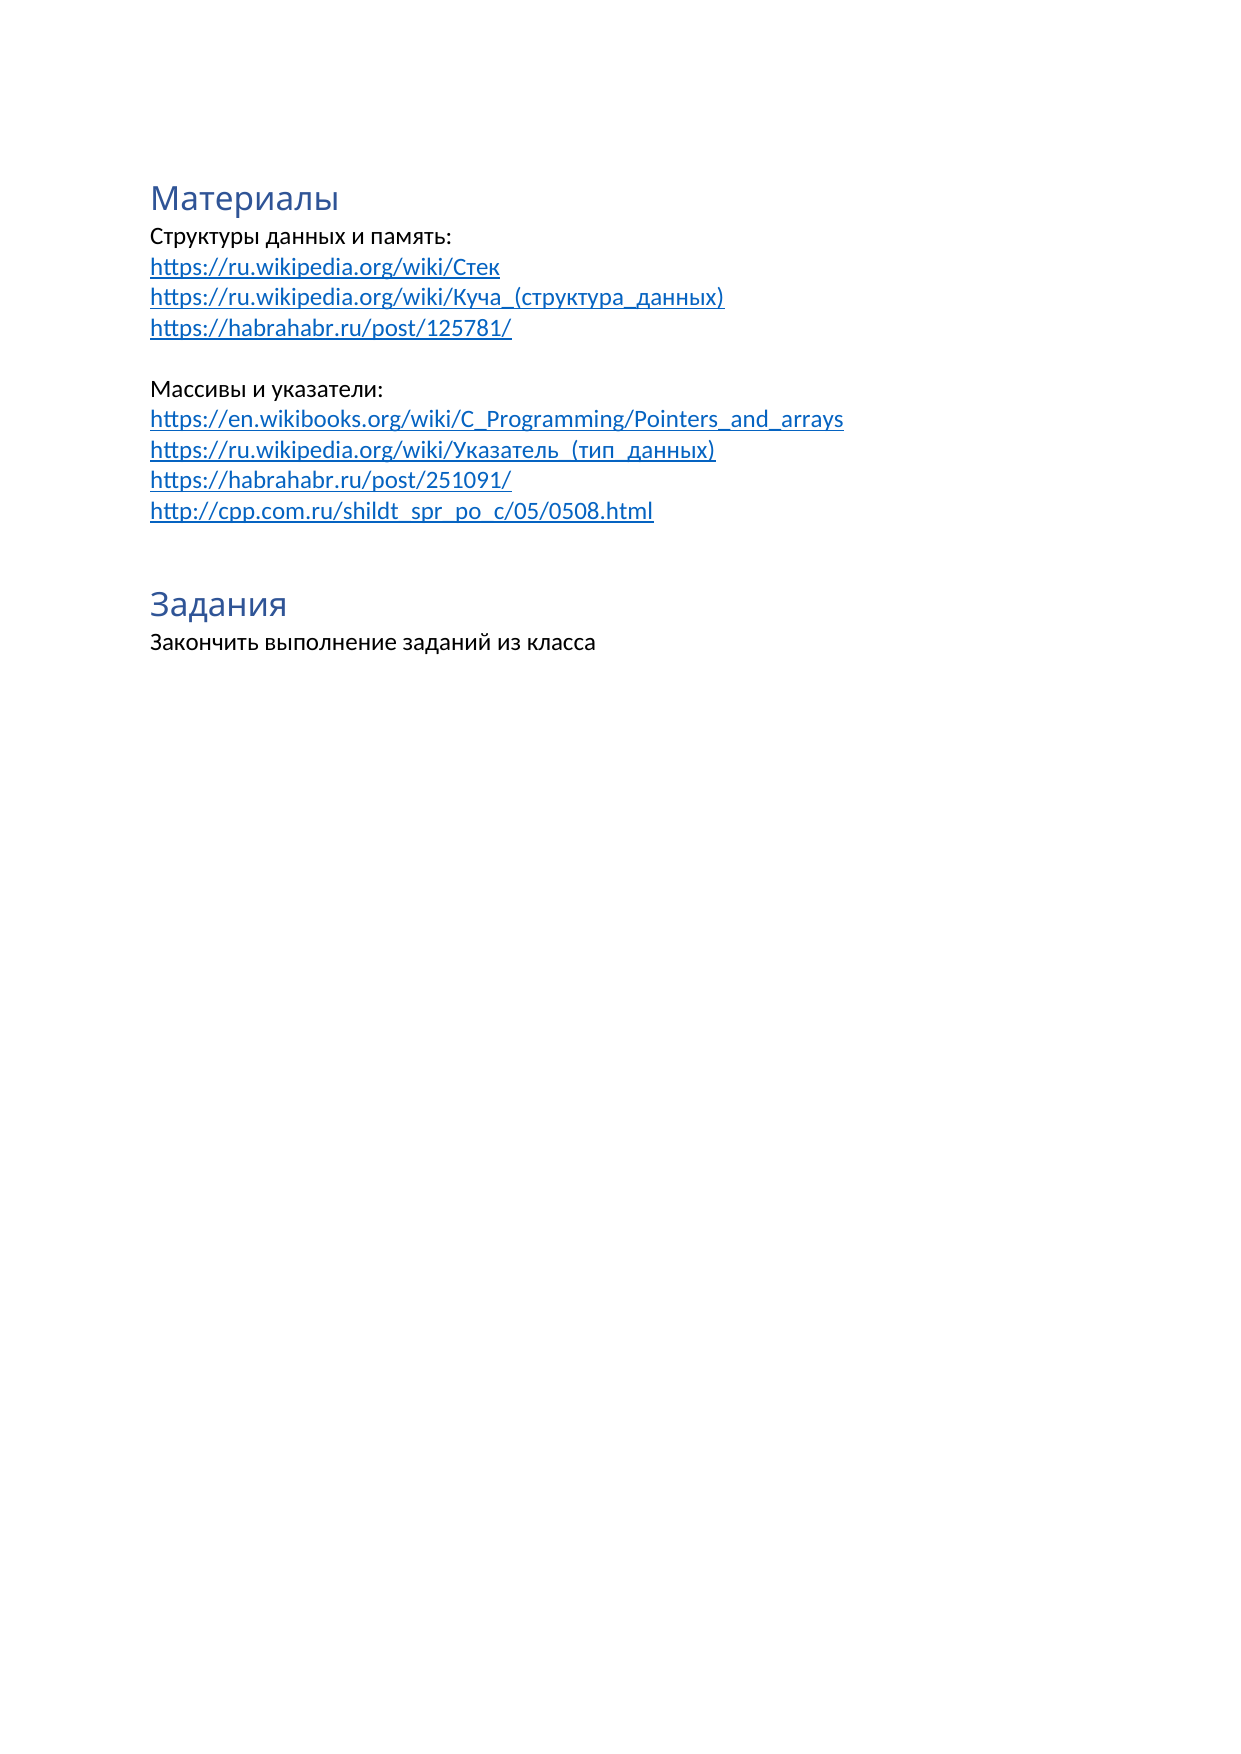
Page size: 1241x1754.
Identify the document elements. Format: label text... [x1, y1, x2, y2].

text https://ru.wikipedia.org/wiki/Куча_(структура_данных) [150, 281, 1090, 312]
text https://habrahabr.ru/post/125781/ [150, 312, 1090, 342]
text https://ru.wikipedia.org/wiki/Указатель_(тип_данных) [150, 434, 1090, 464]
text Структуры данных и память: [150, 220, 1090, 251]
text Закончить выполнение заданий из класса [150, 627, 1090, 657]
text https://ru.wikipedia.org/wiki/Стек [150, 251, 1090, 281]
text Массивы и указатели: [150, 373, 1090, 403]
text http://cpp.com.ru/shildt_spr_po_c/05/0508.html [150, 495, 1090, 526]
subtitle Задания [150, 581, 1090, 627]
text https://habrahabr.ru/post/251091/ [150, 464, 1090, 495]
subtitle Материалы [150, 175, 1090, 220]
text https://en.wikibooks.org/wiki/C_Programming/Pointers_and_arrays [150, 403, 1090, 434]
